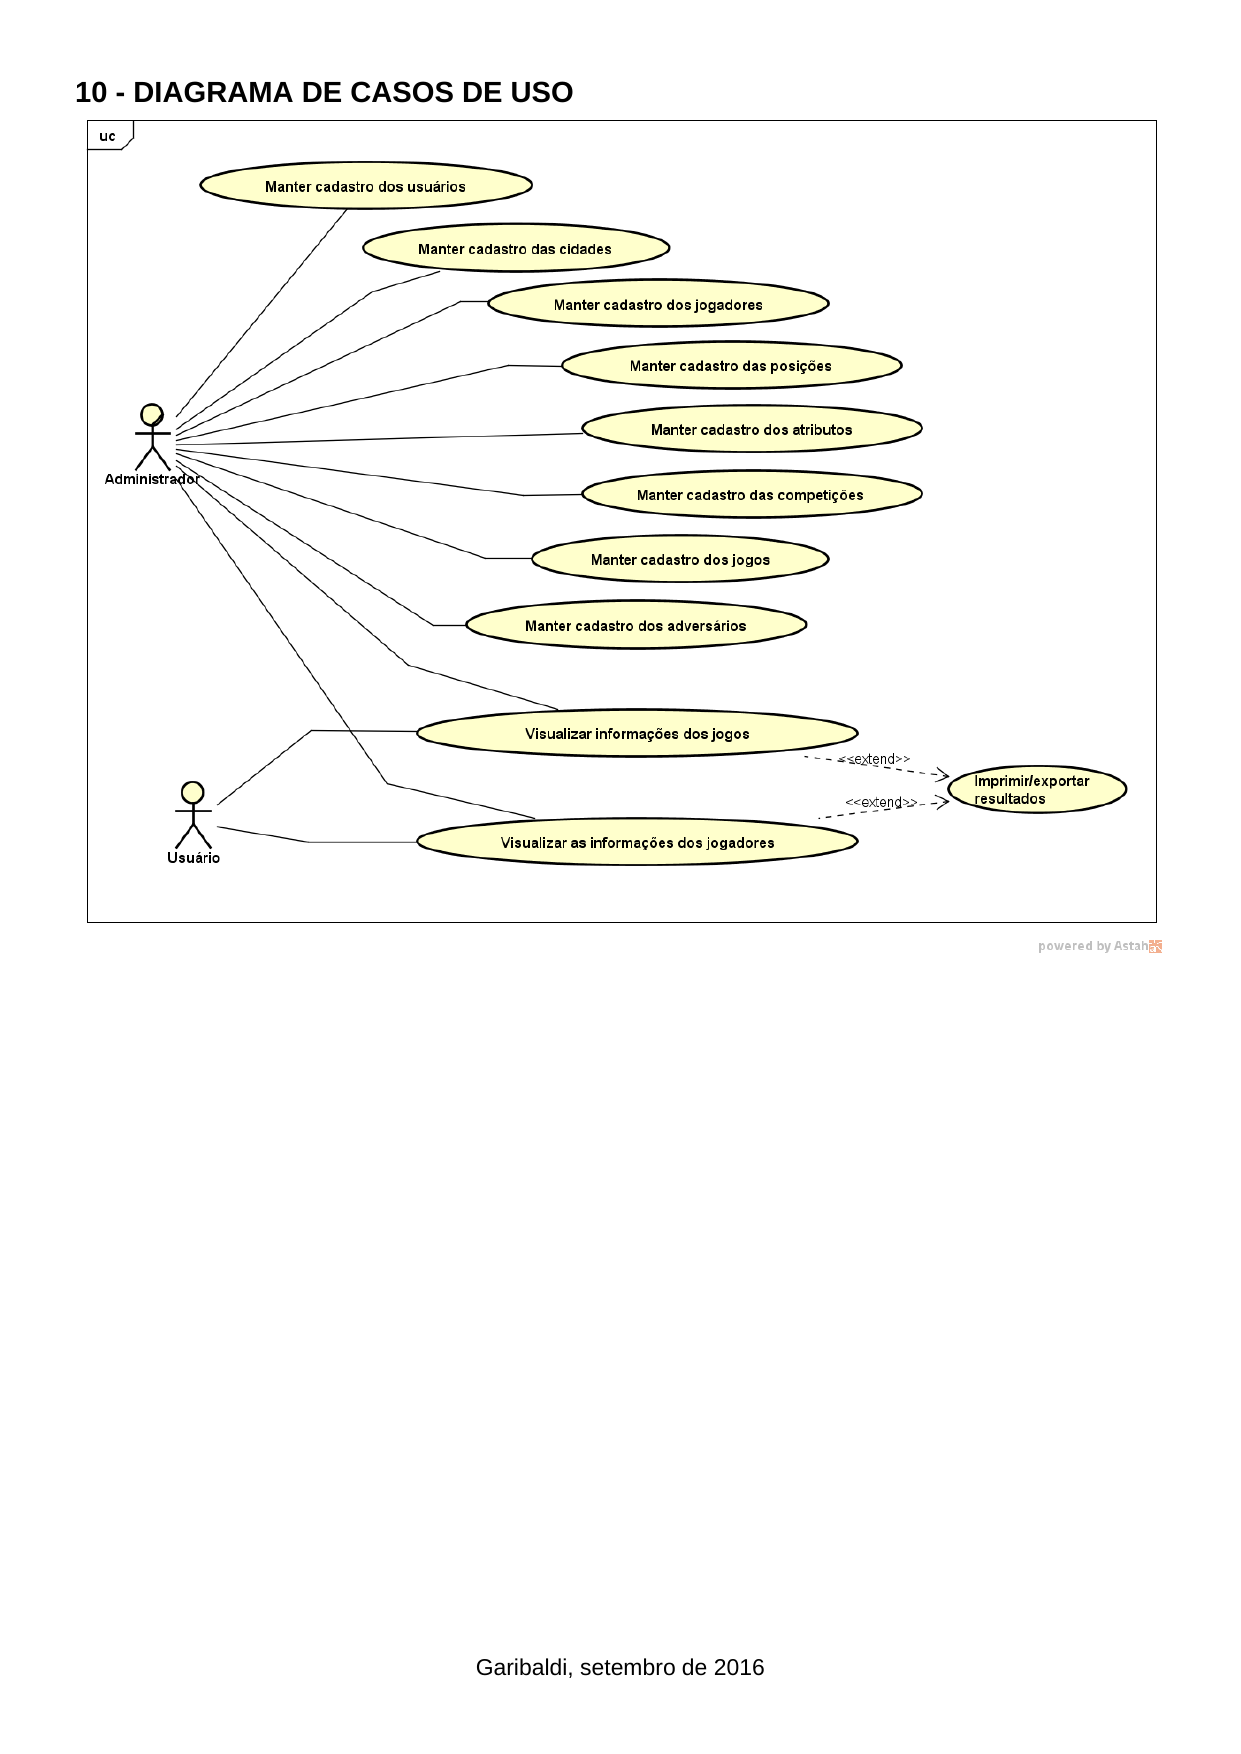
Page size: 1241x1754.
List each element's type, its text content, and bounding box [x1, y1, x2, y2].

picture [75, 108, 1166, 957]
subtitle 10 - DIAGRAMA DE CASOS DE USO [75, 75, 1165, 108]
